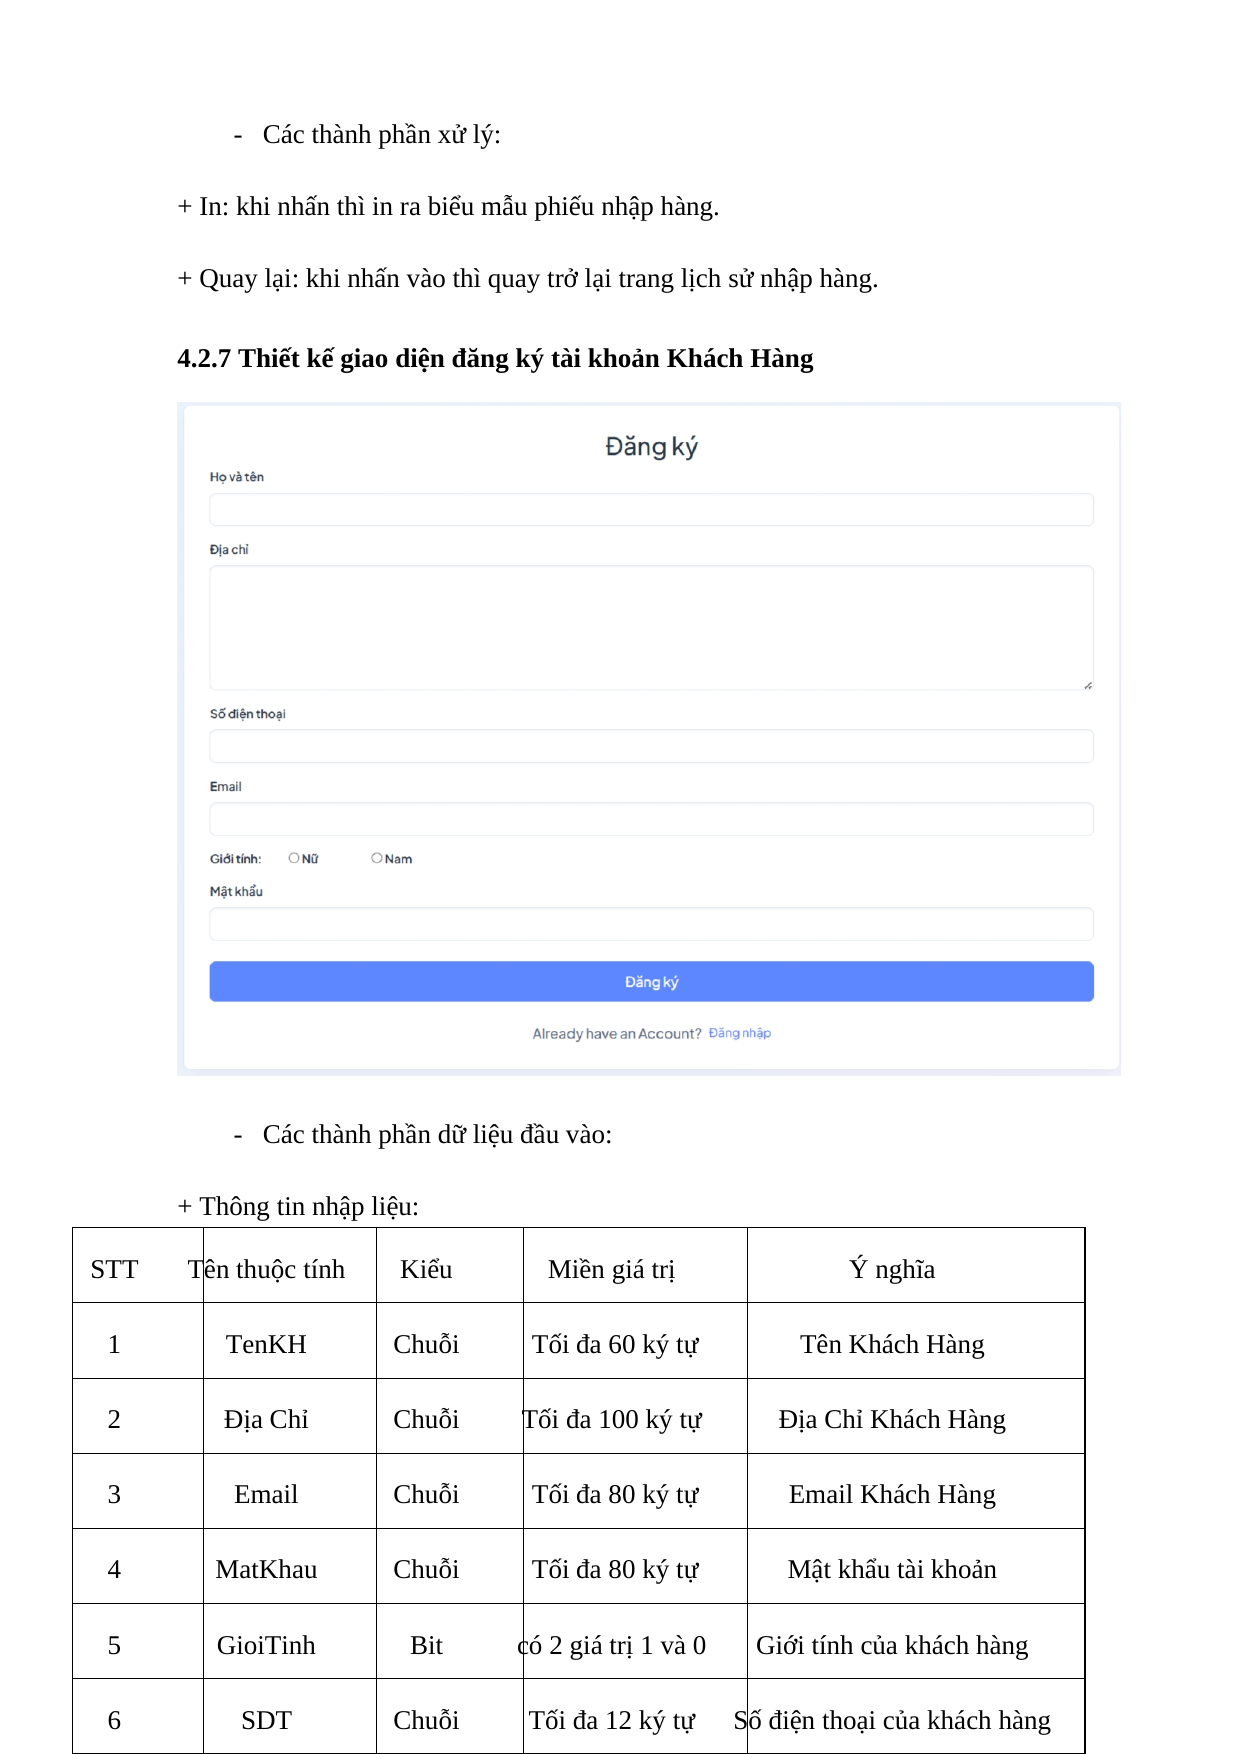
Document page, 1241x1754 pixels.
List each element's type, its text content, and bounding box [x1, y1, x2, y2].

table_cell Email Khách Hàng [748, 1454, 1084, 1528]
table_cell Chuỗi [377, 1679, 523, 1753]
table_cell 5 [73, 1604, 203, 1678]
picture [177, 402, 1122, 1076]
table_cell Địa Chỉ Khách Hàng [748, 1379, 1084, 1452]
table_cell Tối đa 80 ký tự [524, 1454, 747, 1528]
table_cell GioiTinh [204, 1604, 376, 1678]
table_cell 1 [73, 1303, 203, 1377]
text + In: khi nhấn thì in ra biểu mẫu phiếu nhập hàng. [177, 190, 1122, 221]
table_cell Chuỗi [377, 1303, 523, 1377]
table_cell Mật khẩu tài khoản [748, 1529, 1084, 1603]
table_cell SDT [204, 1679, 376, 1753]
subtitle 4.2.7 Thiết kế giao diện đăng ký tài khoản Khách Hàng [177, 342, 1122, 373]
text + Thông tin nhập liệu: [177, 1190, 1122, 1221]
table_cell Tối đa 12 ký tự [524, 1679, 747, 1753]
table_cell Tối đa 80 ký tự [524, 1529, 747, 1603]
table_header Kiểu [377, 1228, 523, 1302]
table_cell Bit [377, 1604, 523, 1678]
table_cell Email [204, 1454, 376, 1528]
table_cell 6 [73, 1679, 203, 1753]
table_cell Số điện thoại của khách hàng [748, 1679, 1084, 1753]
table_cell Địa Chỉ [204, 1379, 376, 1452]
table_header STT [73, 1228, 203, 1302]
text + Quay lại: khi nhấn vào thì quay trở lại trang lịch sử nhập hàng. [177, 262, 1122, 293]
table_cell TenKH [204, 1303, 376, 1377]
table_cell 4 [73, 1529, 203, 1603]
table_header Ý nghĩa [748, 1228, 1084, 1302]
table_cell Chuỗi [377, 1379, 523, 1452]
table_cell Tên Khách Hàng [748, 1303, 1084, 1377]
table_cell 2 [73, 1379, 203, 1452]
table_cell 3 [73, 1454, 203, 1528]
table_header Miền giá trị [524, 1228, 747, 1302]
table_cell MatKhau [204, 1529, 376, 1603]
text - Các thành phần xử lý: [177, 118, 1122, 150]
table_header Tên thuộc tính [204, 1228, 376, 1302]
table_cell Chuỗi [377, 1529, 523, 1603]
text - Các thành phần dữ liệu đầu vào: [177, 1118, 1122, 1149]
table_cell Giới tính của khách hàng [748, 1604, 1084, 1678]
table_cell Tối đa 100 ký tự [524, 1379, 747, 1452]
table_cell có 2 giá trị 1 và 0 [524, 1604, 747, 1678]
table_cell Tối đa 60 ký tự [524, 1303, 747, 1377]
table_cell Chuỗi [377, 1454, 523, 1528]
